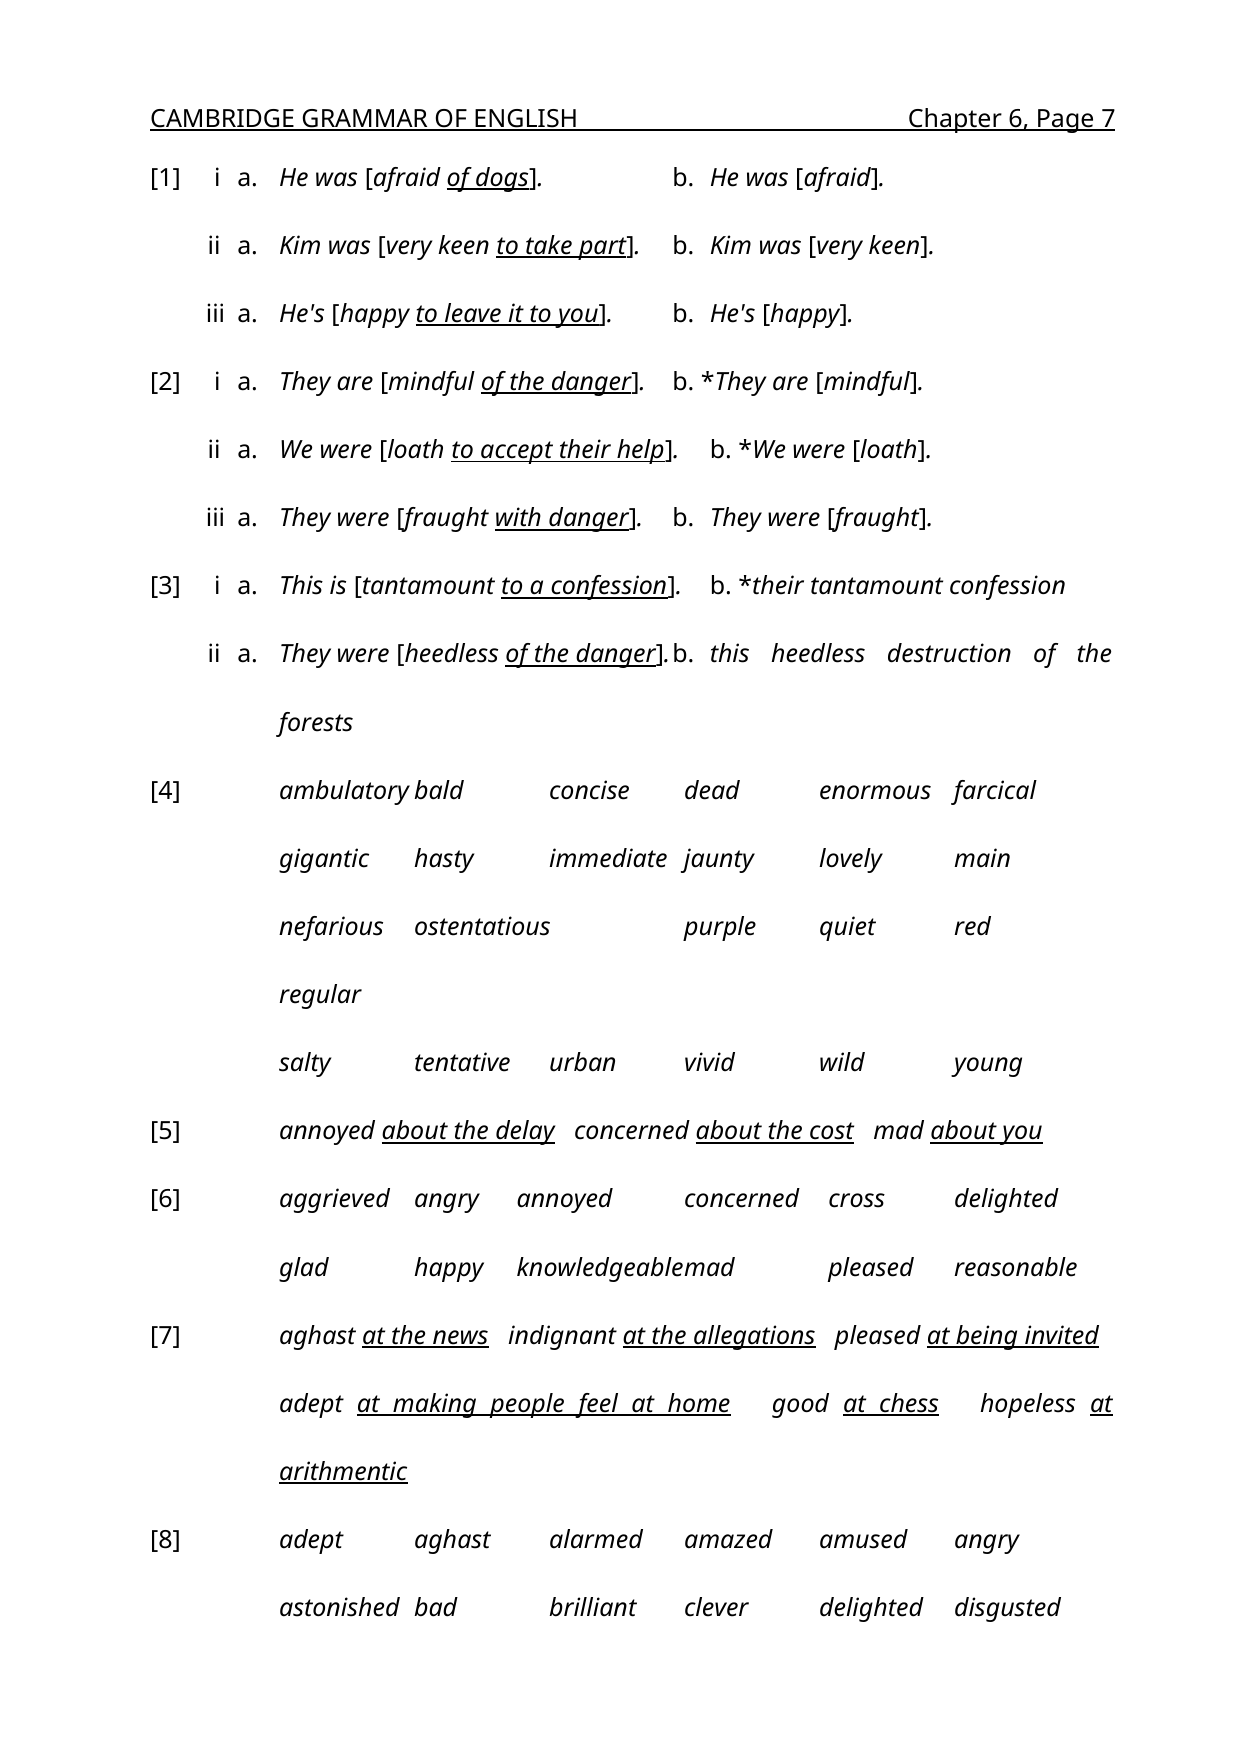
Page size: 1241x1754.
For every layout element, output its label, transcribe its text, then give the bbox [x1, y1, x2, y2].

text gigantic hasty immediate jaunty lovely main [237, 841, 1115, 874]
text [4] ambulatory bald concise dead enormous farcical [150, 772, 1115, 806]
text astonished bad brilliant clever delighted disgusted [279, 1590, 1115, 1624]
text [6] aggrieved angry annoyed concerned cross delighted [150, 1181, 1115, 1215]
text iii a. He's [happy to leave it to you]. b. He's [happy]. [205, 296, 1115, 329]
text glad happy knowledgeable mad pleased reasonable [150, 1249, 1115, 1283]
text ii a. They were [heedless of the danger]. b. this heedless destruction of the forests [205, 636, 1115, 738]
text [3] i a. This is [tantamount to a confession]. b. *their tantamount confession [150, 568, 1115, 602]
text [5] annoyed about the delay concerned about the cost mad about you [150, 1113, 1115, 1147]
text nefarious ostentatious purple quiet red regular [237, 909, 1115, 1011]
text [2] i a. They are [mindful of the danger]. b. *They are [mindful]. [150, 364, 1115, 398]
text [8] adept aghast alarmed amazed amused angry [150, 1522, 1115, 1556]
text [7] aghast at the news indignant at the allegations pleased at being invited [150, 1317, 1115, 1351]
text ii a. We were [loath to accept their help]. b. *We were [loath]. [205, 432, 1115, 466]
text iii a. They were [fraught with danger]. b. They were [fraught]. [205, 500, 1115, 534]
text salty tentative urban vivid wild young [237, 1045, 1115, 1079]
text ii a. Kim was [very keen to take part]. b. Kim was [very keen]. [205, 227, 1115, 261]
text [1] i a. He was [afraid of dogs]. b. He was [afraid]. [150, 159, 1115, 193]
text adept at making people feel at home good at chess hopeless at arithmentic [279, 1386, 1115, 1488]
